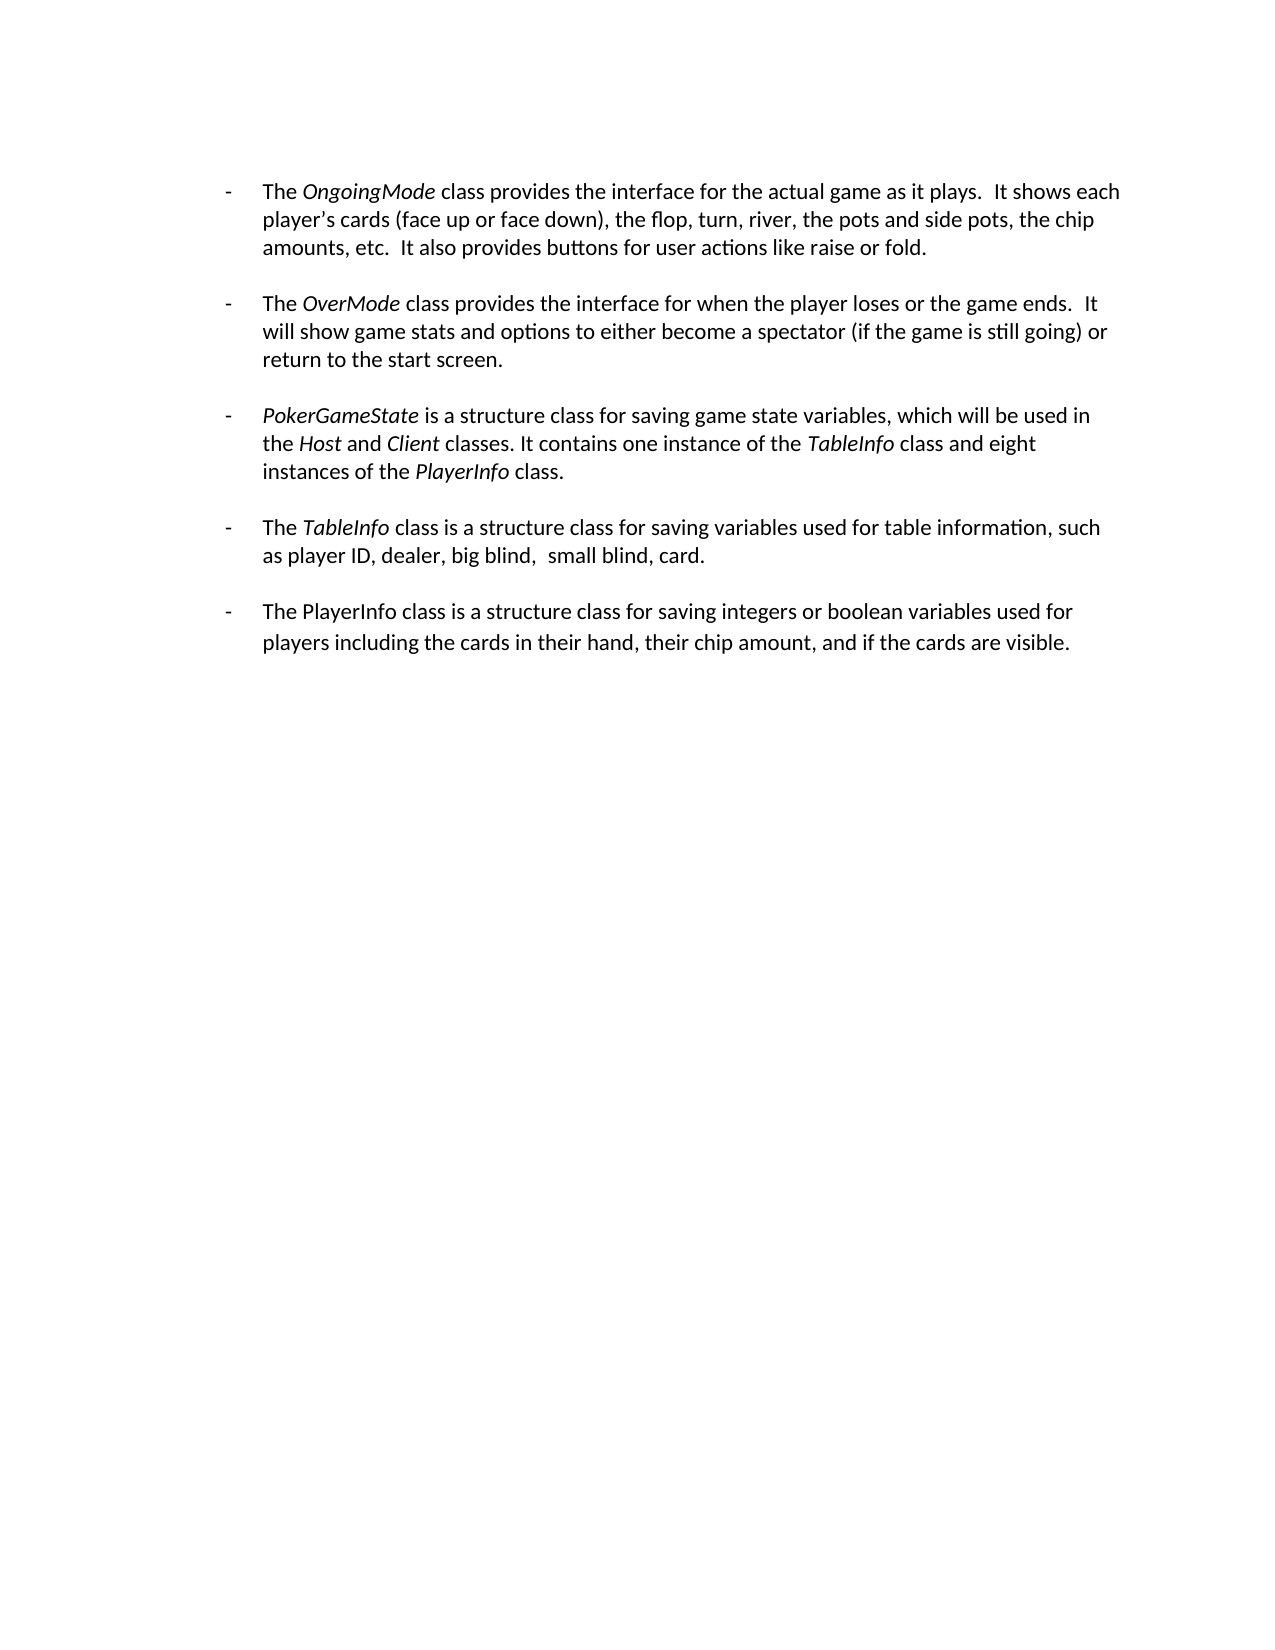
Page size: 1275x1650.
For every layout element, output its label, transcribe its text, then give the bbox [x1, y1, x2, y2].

list The OngoingMode class provides the interface for the actual game as it plays. It shows each player’s cards (face up or face down), the flop, turn, river, the pots and side pots, the chip amounts, etc. It also provides buttons for user actions like raise or fold. [225, 177, 1125, 261]
list The OverMode class provides the interface for when the player loses or the game ends. It will show game stats and options to either become a spectator (if the game is still going) or return to the start screen. [225, 289, 1125, 373]
list The PlayerInfo class is a structure class for saving integers or boolean variables used for players including the cards in their hand, their chip amount, and if the cards are visible. [225, 597, 1125, 656]
list PokerGameState is a structure class for saving game state variables, which will be used in the Host and Client classes. It contains one instance of the TableInfo class and eight instances of the PlayerInfo class. [225, 401, 1125, 485]
list The TableInfo class is a structure class for saving variables used for table information, such as player ID, dealer, big blind, small blind, card. [225, 513, 1125, 569]
